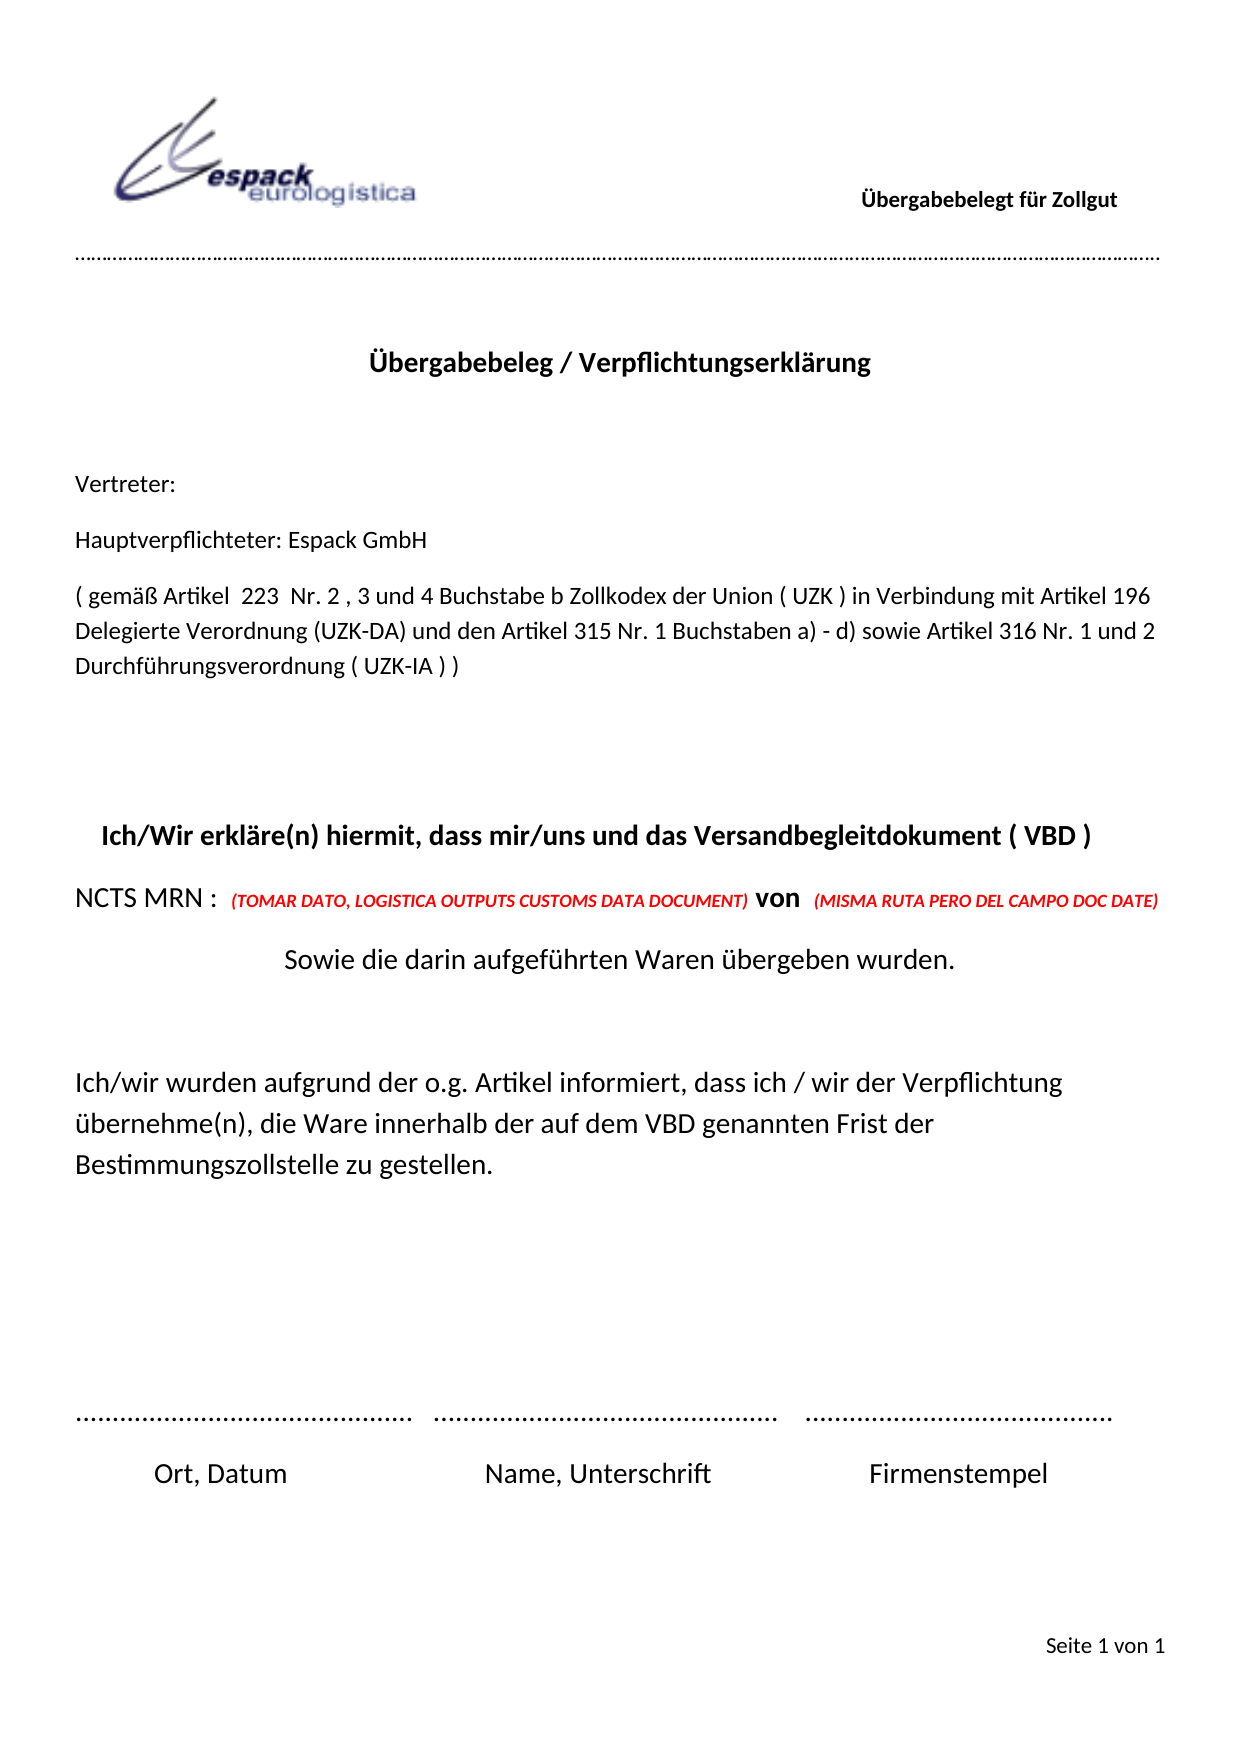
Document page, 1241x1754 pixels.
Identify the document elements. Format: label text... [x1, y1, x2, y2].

text Hauptverpflichteter: Espack GmbH [75, 524, 1165, 554]
text Ort, Datum Name, Unterschrift Firmenstempel [75, 1455, 1165, 1491]
text Übergabebeleg / Verpflichtungserklärung [75, 344, 1165, 380]
text Ich/Wir erkläre(n) hiermit, dass mir/uns und das Versandbegleitdokument ( VBD ) [75, 817, 1165, 853]
text …………………………………………………………………………………………………………………………………………………………………………………….. [75, 238, 1165, 267]
text NCTS MRN : (TOMAR DATO, LOGISTICA OUTPUTS CUSTOMS DATA DOCUMENT) von (MISMA RUTA PERO DEL CAMPO DOC DATE) [75, 879, 1165, 915]
picture [75, 75, 427, 208]
text Sowie die darin aufgeführten Waren übergeben wurden. [75, 941, 1165, 976]
text .............................................. ............................................... .......................................... [75, 1393, 1165, 1429]
text Ich/wir wurden aufgrund der o.g. Artikel informiert, dass ich / wir der Verpflichtung übernehme(n), die Ware innerhalb der auf dem VBD genannten Frist der Bestimmungszollstelle zu gestellen. [75, 1064, 1165, 1182]
text ( gemäß Artikel 223 Nr. 2 , 3 und 4 Buchstabe b Zollkodex der Union ( UZK ) in Verbindung mit Artikel 196 Delegierte Verordnung (UZK-DA) und den Artikel 315 Nr. 1 Buchstaben a) - d) sowie Artikel 316 Nr. 1 und 2 Durchführungsverordnung ( UZK-IA ) ) [75, 580, 1165, 680]
text Vertreter: [75, 468, 1165, 499]
text Seite 1 von 1 [75, 1632, 1165, 1660]
